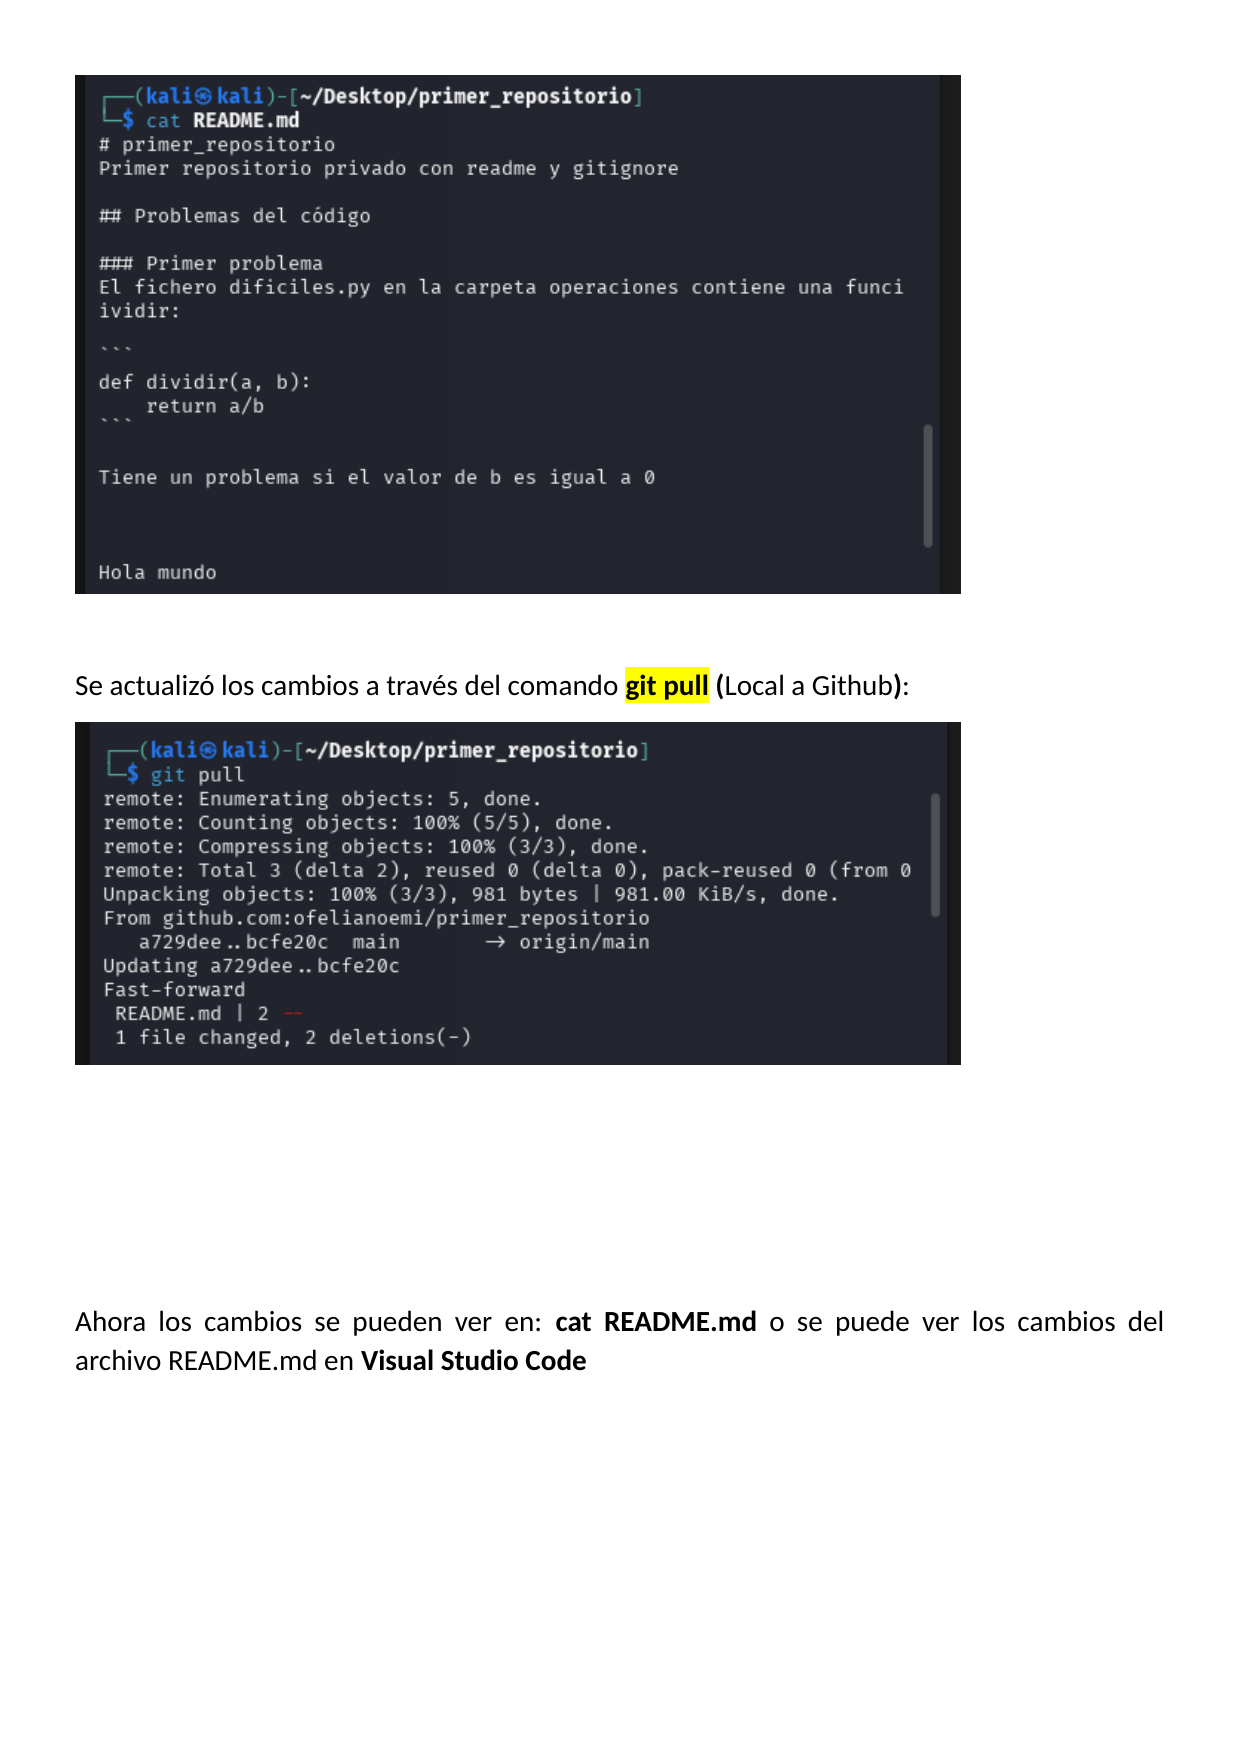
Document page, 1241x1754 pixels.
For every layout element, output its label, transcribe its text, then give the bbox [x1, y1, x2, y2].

picture [75, 722, 961, 1065]
text Se actualizó los cambios a través del comando git pull (Local a Github): [709, 667, 1165, 703]
text Se actualizó los cambios a través del comando git pull (Local a Github): [75, 667, 625, 703]
text Ahora los cambios se pueden ver en: cat README.md o se puede ver los cambios del archivo README.md en Visual Studio Code [75, 1303, 1165, 1377]
picture [75, 75, 961, 594]
